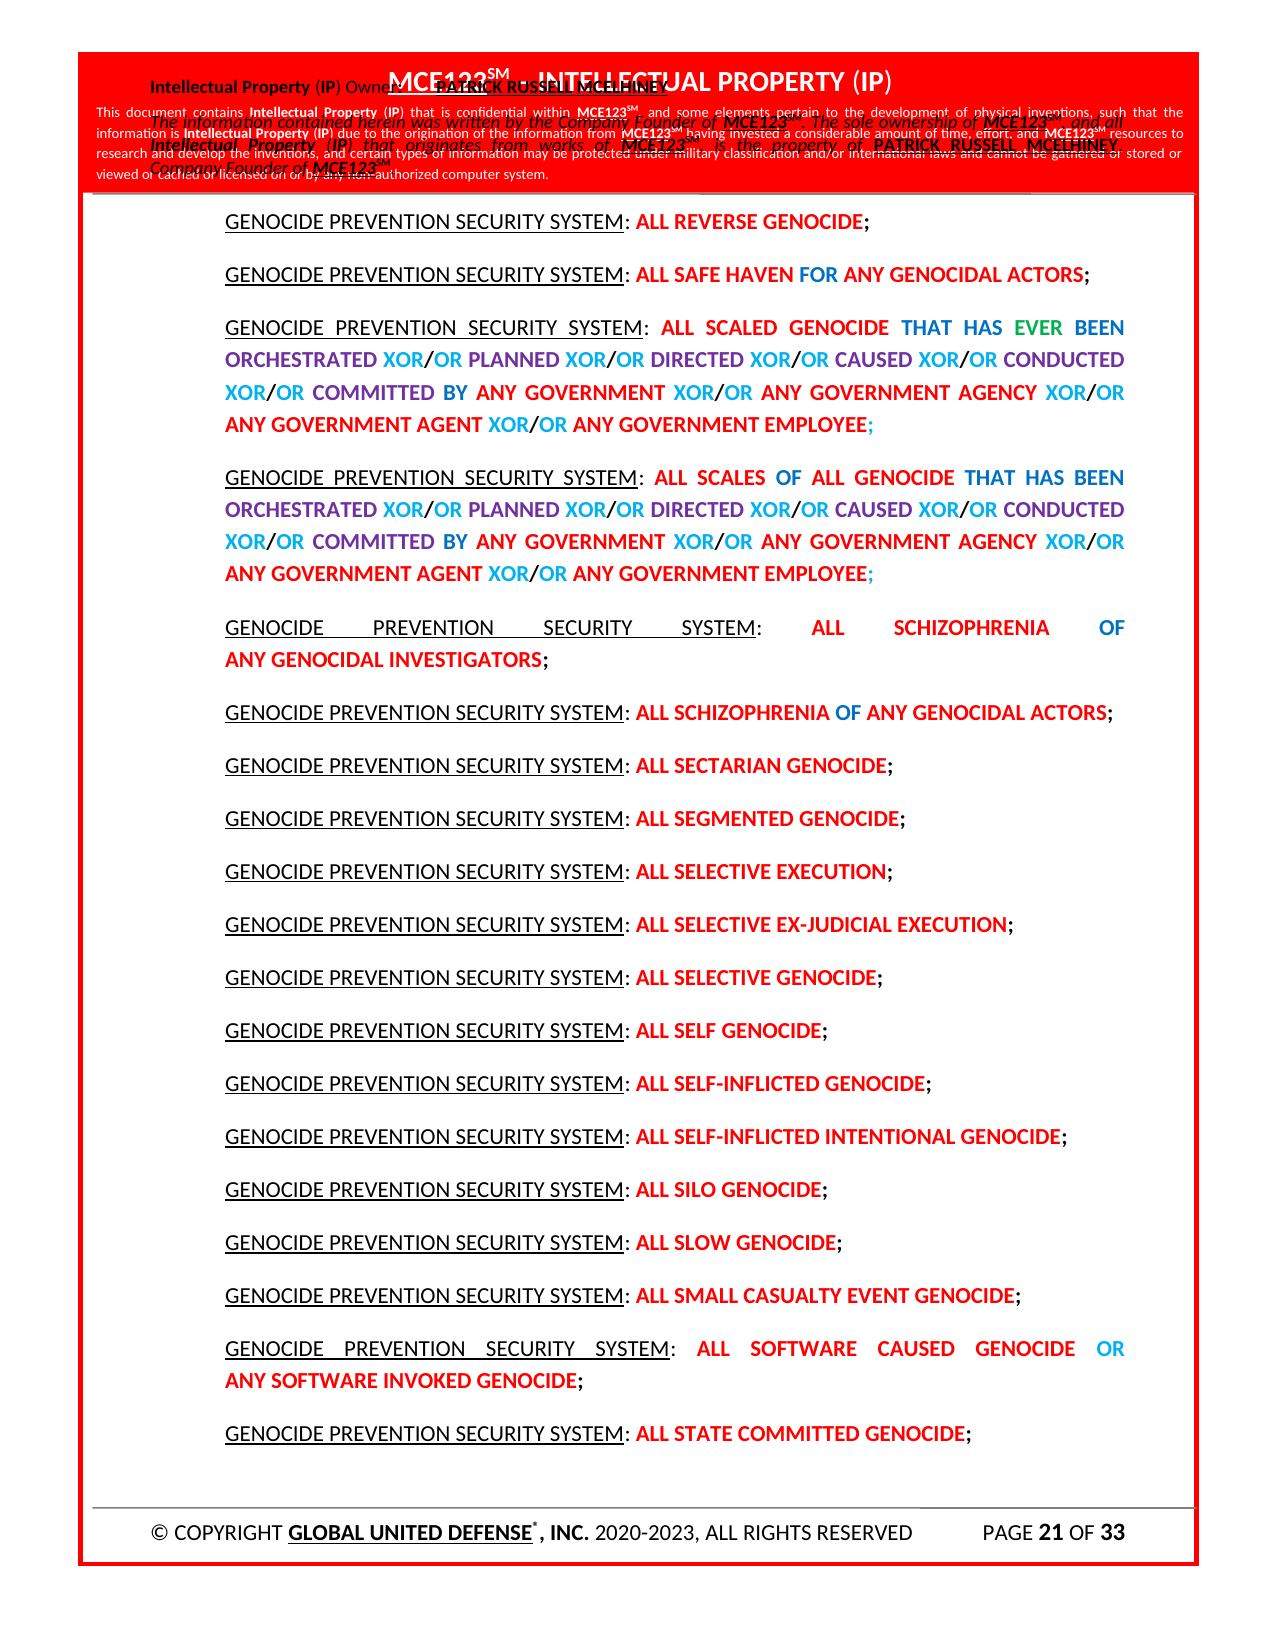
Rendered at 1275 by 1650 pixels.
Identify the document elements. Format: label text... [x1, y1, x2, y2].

text GENOCIDE PREVENTION SECURITY SYSTEM: ALL SEGMENTED GENOCIDE; [225, 804, 1125, 832]
text GENOCIDE PREVENTION SECURITY SYSTEM: ALL SELECTIVE EXECUTION; [225, 857, 1125, 885]
text GENOCIDE PREVENTION SECURITY SYSTEM: ALL REVERSE GENOCIDE; [225, 207, 1125, 235]
text GENOCIDE PREVENTION SECURITY SYSTEM: ALL SELECTIVE EX-JUDICIAL EXECUTION; [225, 910, 1125, 938]
text GENOCIDE PREVENTION SECURITY SYSTEM: ALL SILO GENOCIDE; [225, 1175, 1125, 1203]
text GENOCIDE PREVENTION SECURITY SYSTEM: ALL SECTARIAN GENOCIDE; [225, 751, 1125, 779]
text GENOCIDE PREVENTION SECURITY SYSTEM: ALL SELF-INFLICTED INTENTIONAL GENOCIDE; [225, 1122, 1125, 1150]
text GENOCIDE PREVENTION SECURITY SYSTEM: ALL SCHIZOPHRENIA OF ANY GENOCIDAL ACTORS; [225, 698, 1125, 726]
text GENOCIDE PREVENTION SECURITY SYSTEM: ALL STATE COMMITTED GENOCIDE; [225, 1419, 1125, 1447]
text GENOCIDE PREVENTION SECURITY SYSTEM: ALL SAFE HAVEN FOR ANY GENOCIDAL ACTORS; [225, 260, 1125, 288]
text GENOCIDE PREVENTION SECURITY SYSTEM: ALL SELF GENOCIDE; [225, 1016, 1125, 1044]
text GENOCIDE PREVENTION SECURITY SYSTEM: ALL SMALL CASUALTY EVENT GENOCIDE; [225, 1281, 1125, 1309]
text GENOCIDE PREVENTION SECURITY SYSTEM: ALL SLOW GENOCIDE; [225, 1228, 1125, 1256]
text GENOCIDE PREVENTION SECURITY SYSTEM: ALL SOFTWARE CAUSED GENOCIDE OR ANY SOFTWARE INVOKED GENOCIDE; [225, 1334, 1125, 1394]
text GENOCIDE PREVENTION SECURITY SYSTEM: ALL SCHIZOPHRENIA OF ANY GENOCIDAL INVESTIGATORS; [225, 613, 1125, 673]
text GENOCIDE PREVENTION SECURITY SYSTEM: ALL SELF-INFLICTED GENOCIDE; [225, 1069, 1125, 1097]
text GENOCIDE PREVENTION SECURITY SYSTEM: ALL SCALES OF ALL GENOCIDE THAT HAS BEEN ORCHESTRATED XOR/OR PLANNED XOR/OR DIRECTED XOR/OR CAUSED XOR/OR CONDUCTED XOR/OR COMMITTED BY ANY GOVERNMENT XOR/OR ANY GOVERNMENT AGENCY XOR/OR ANY GOVERNMENT AGENT XOR/OR ANY GOVERNMENT EMPLOYEE; [225, 463, 1125, 588]
text GENOCIDE PREVENTION SECURITY SYSTEM: ALL SCALED GENOCIDE THAT HAS EVER BEEN ORCHESTRATED XOR/OR PLANNED XOR/OR DIRECTED XOR/OR CAUSED XOR/OR CONDUCTED XOR/OR COMMITTED BY ANY GOVERNMENT XOR/OR ANY GOVERNMENT AGENCY XOR/OR ANY GOVERNMENT AGENT XOR/OR ANY GOVERNMENT EMPLOYEE; [225, 313, 1125, 438]
text GENOCIDE PREVENTION SECURITY SYSTEM: ALL SELECTIVE GENOCIDE; [225, 963, 1125, 991]
